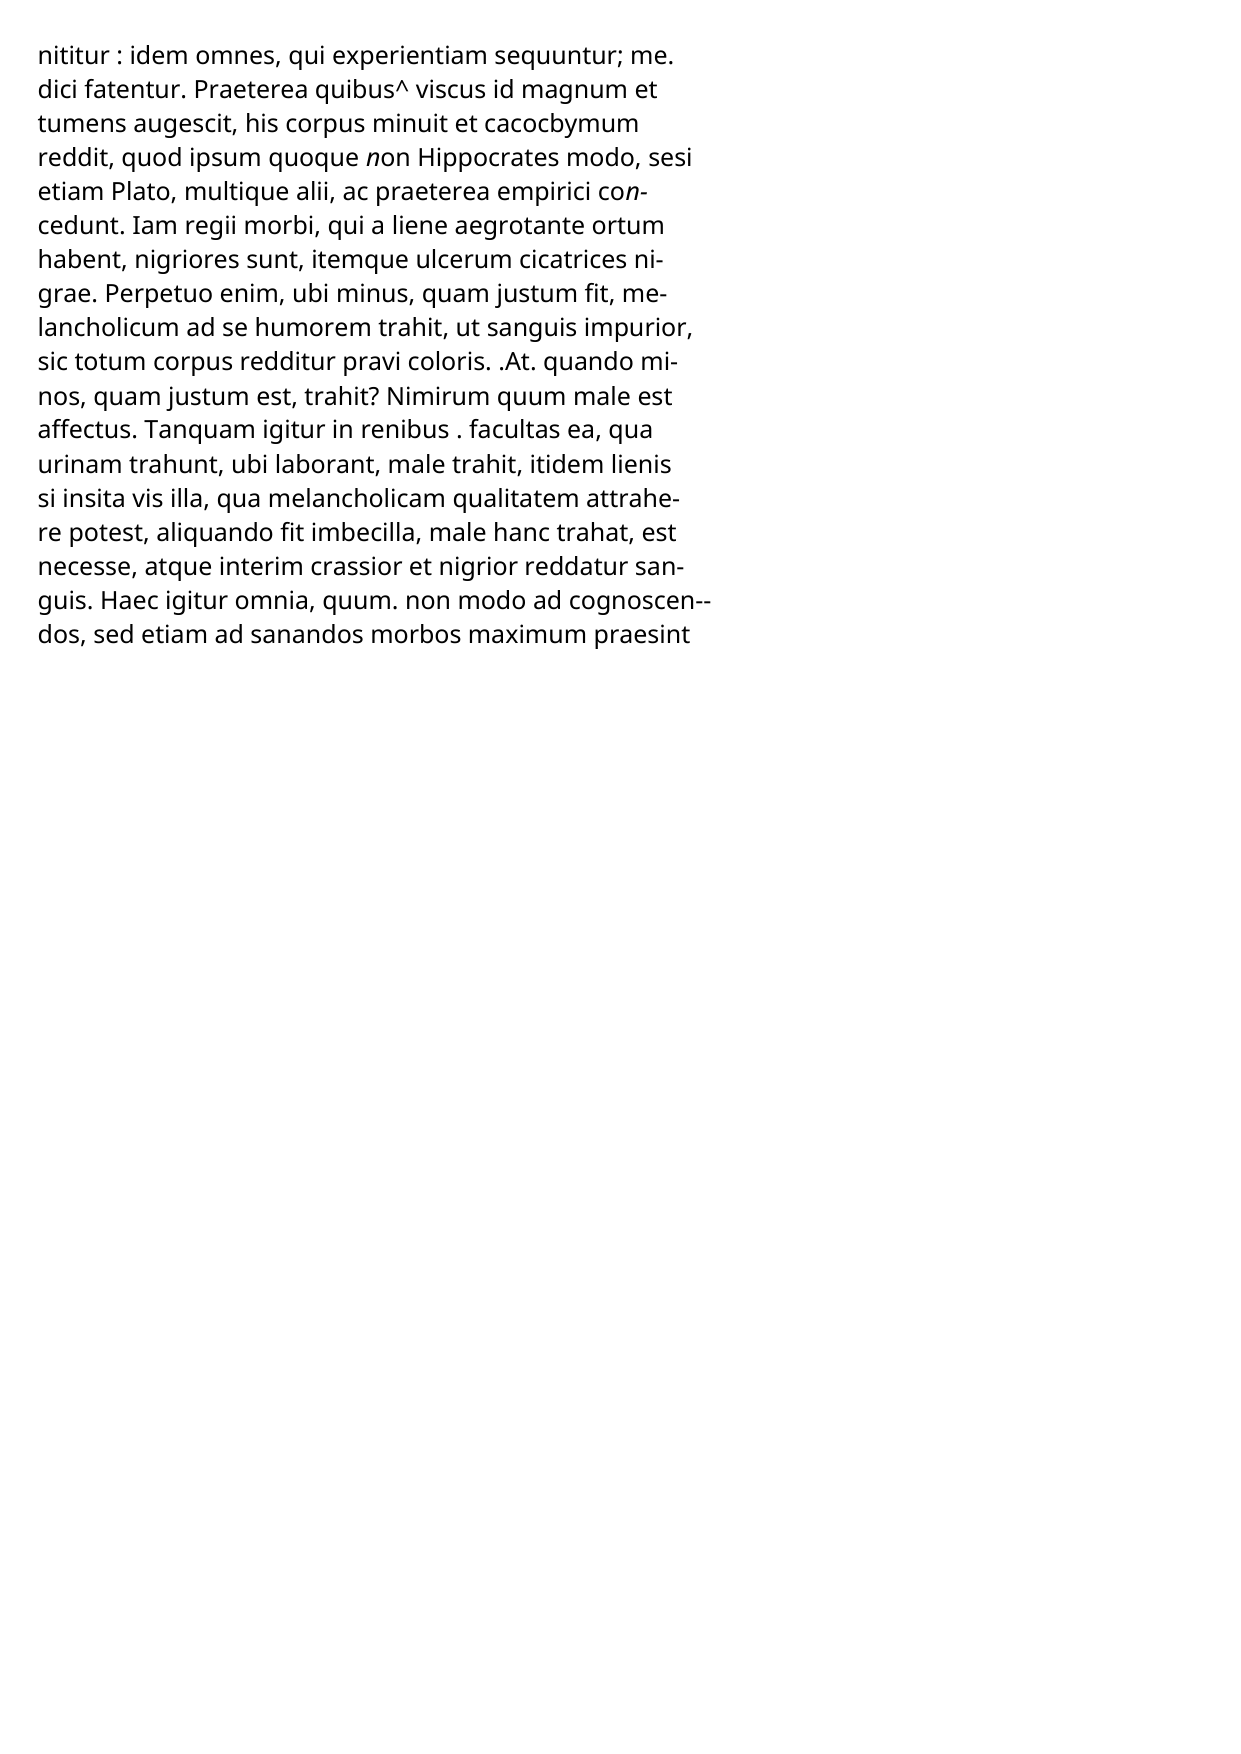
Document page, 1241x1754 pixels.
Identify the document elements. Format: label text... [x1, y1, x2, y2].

text nititur : idem omnes, qui experientiam sequuntur; me. dici fatentur. Praeterea quibus^ viscus id magnum et tumens augescit, his corpus minuit et cacocbymum reddit, quod ipsum quoque non Hippocrates modo, sesi etiam Plato, multique alii, ac praeterea empirici con- cedunt. Iam regii morbi, qui a liene aegrotante ortum habent, nigriores sunt, itemque ulcerum cicatrices ni- grae. Perpetuo enim, ubi minus, quam justum fit, me- lancholicum ad se humorem trahit, ut sanguis impurior, sic totum corpus redditur pravi coloris. .At. quando mi- nos, quam justum est, trahit? Nimirum quum male est affectus. Tanquam igitur in renibus . facultas ea, qua urinam trahunt, ubi laborant, male trahit, itidem lienis si insita vis illa, qua melancholicam qualitatem attrahe- re potest, aliquando fit imbecilla, male hanc trahat, est necesse, atque interim crassior et nigrior reddatur san- guis. Haec igitur omnia, quum. non modo ad cognoscen-- dos, sed etiam ad sanandos morbos maximum praesint [37, 37, 1203, 651]
